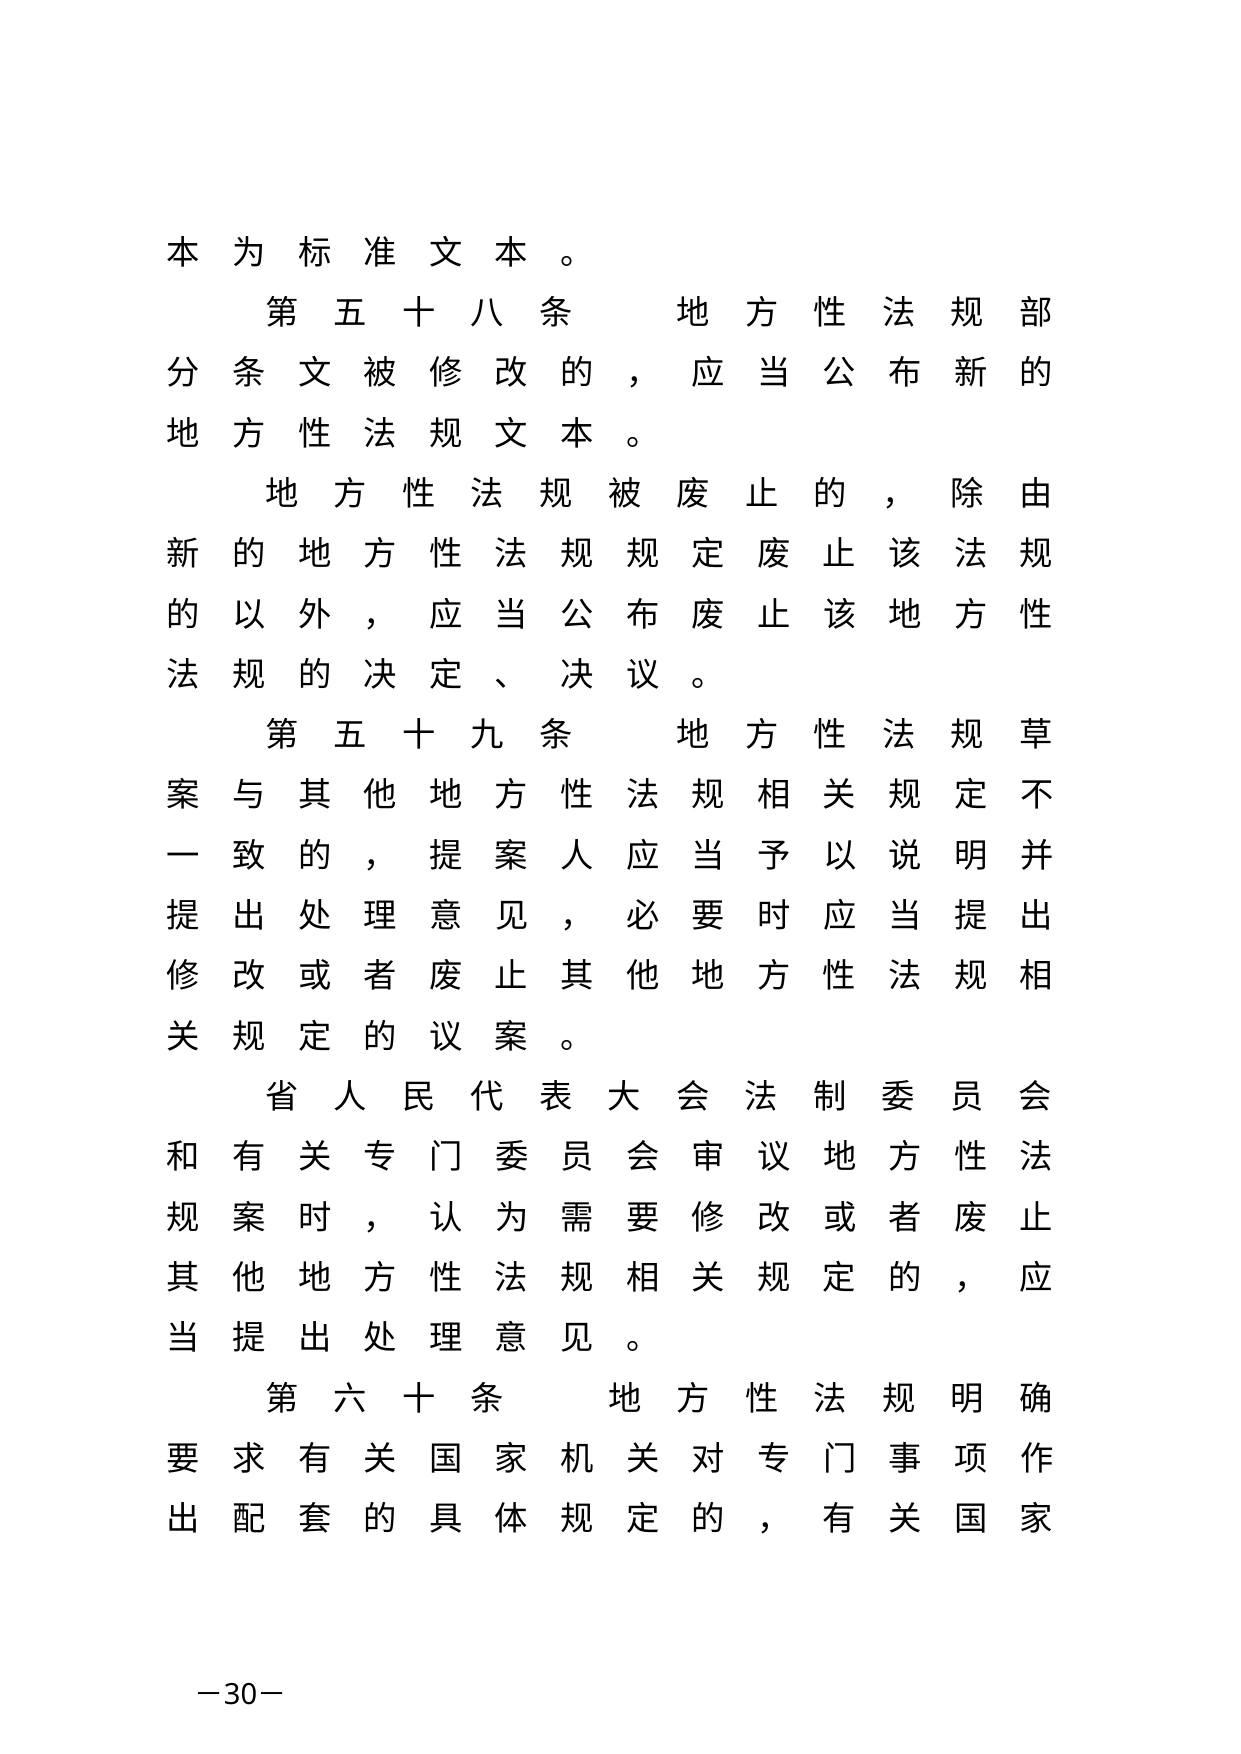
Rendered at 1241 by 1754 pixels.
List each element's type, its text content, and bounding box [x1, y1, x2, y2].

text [167, 219, 1085, 280]
text 第五十九条 地方性法规草案与其他地方性法规相关规定不一致的，提案人应当予以说明并提出处理意见，必要时应当提出修改或者废止其他地方性法规相关规定的议案。 [167, 702, 1085, 1064]
text 地方性法规被废止的，除由新的地方性法规规定废止该法规的以外，应当公布废止该地方性法规的决定、决议。 [167, 461, 1085, 702]
text 省人民代表大会法制委员会和有关专门委员会审议地方性法规案时，认为需要修改或者废止其他地方性法规相关规定的，应当提出处理意见。 [167, 1064, 1085, 1365]
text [167, 1365, 1085, 1546]
text 第五十八条 地方性法规部分条文被修改的，应当公布新的地方性法规文本。 [167, 280, 1085, 461]
